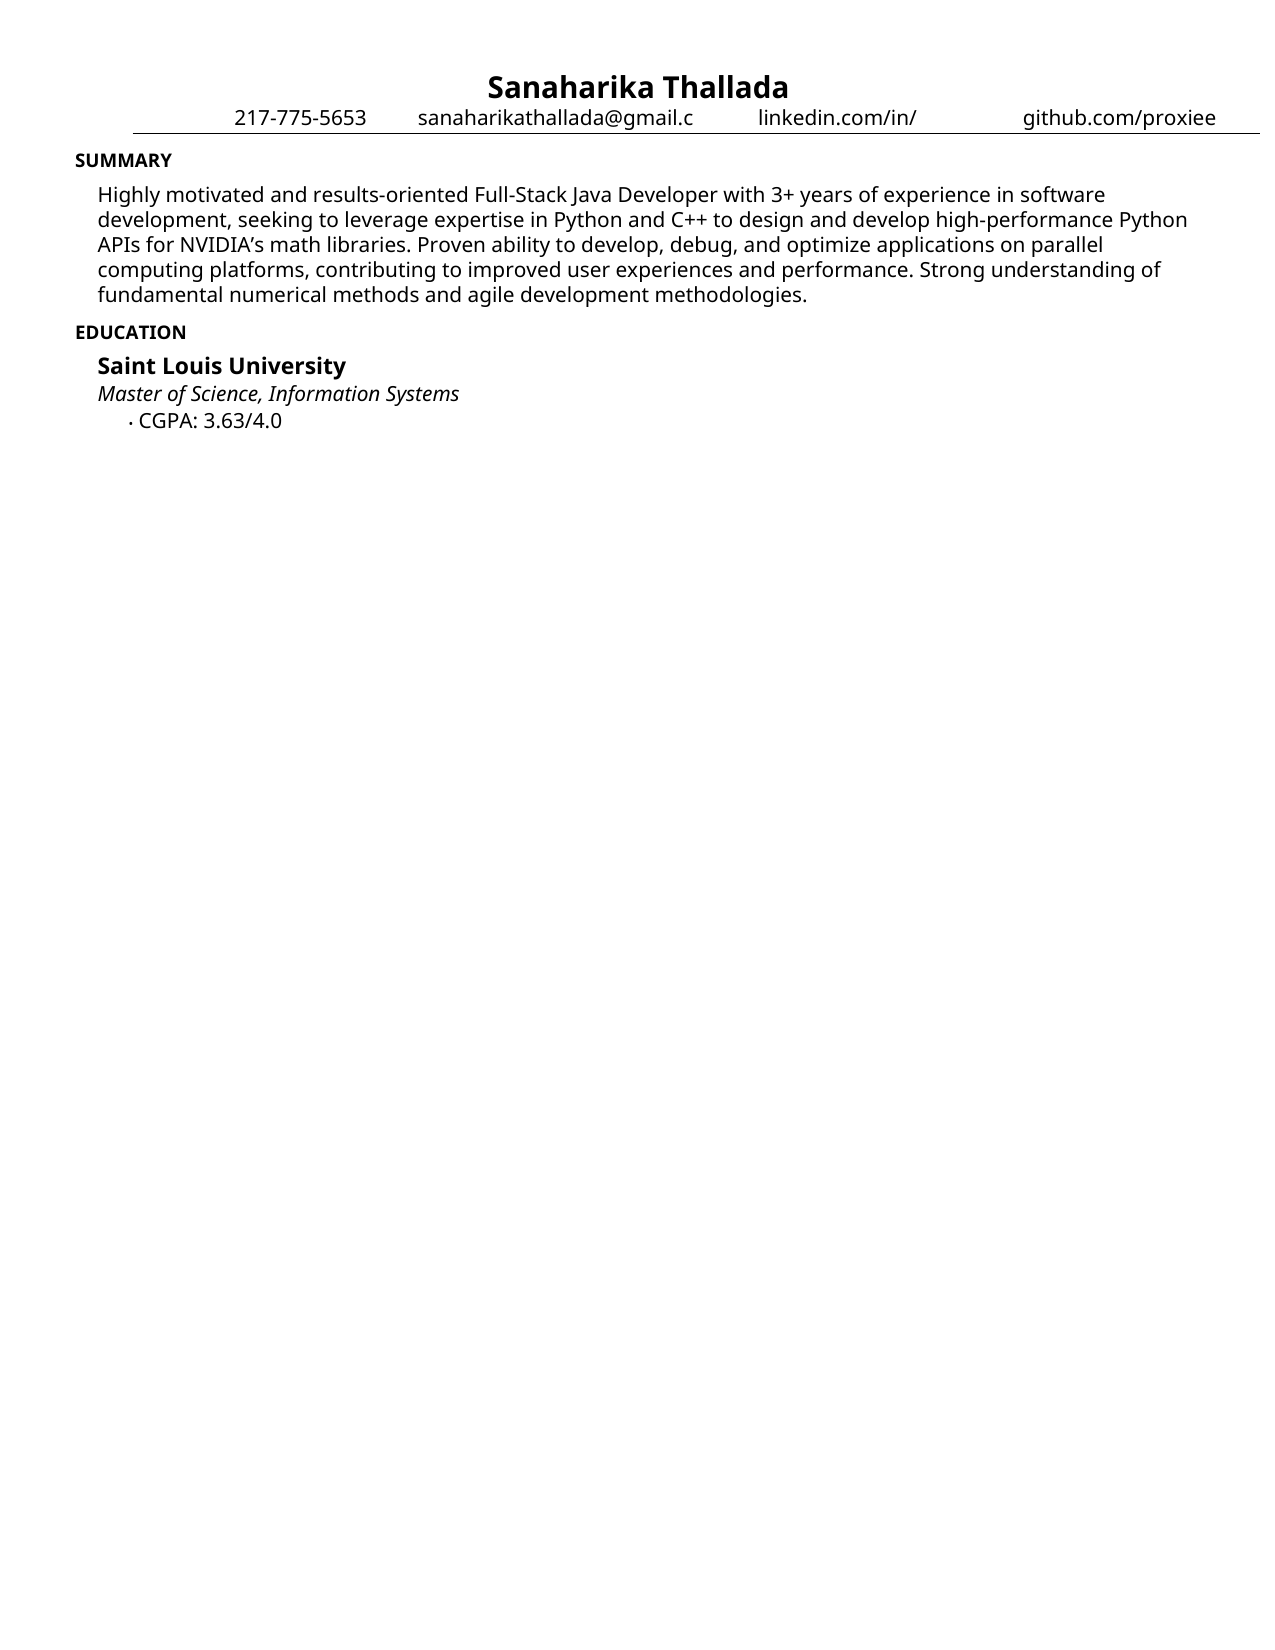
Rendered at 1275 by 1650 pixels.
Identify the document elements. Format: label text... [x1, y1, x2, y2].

text SUMMARY [75, 152, 1202, 171]
text Saint Louis University Master of Science, Information Systems • CGPA: 3.63/4.0 [97, 353, 464, 434]
text Sanaharika Thallada [74, 74, 1202, 104]
table_header linkedin.com/in/ [696, 106, 978, 133]
table_header sanaharikathallada@gmail.com [415, 106, 696, 133]
table_header 217-775-5653 [133, 106, 414, 133]
text EDUCATION [75, 324, 1202, 343]
table_header github.com/proxiee [979, 106, 1260, 133]
text Highly motivated and results-oriented Full-Stack Java Developer with 3+ years of experience in software development, seeking to leverage expertise in Python and C++ to design and develop high-performance Python APIs for NVIDIA’s math libraries. Proven ability to develop, debug, and optimize applications on parallel computing platforms, contributing to improved user experiences and performance. Strong understanding of fundamental numerical methods and agile development methodologies. [97, 182, 1202, 307]
